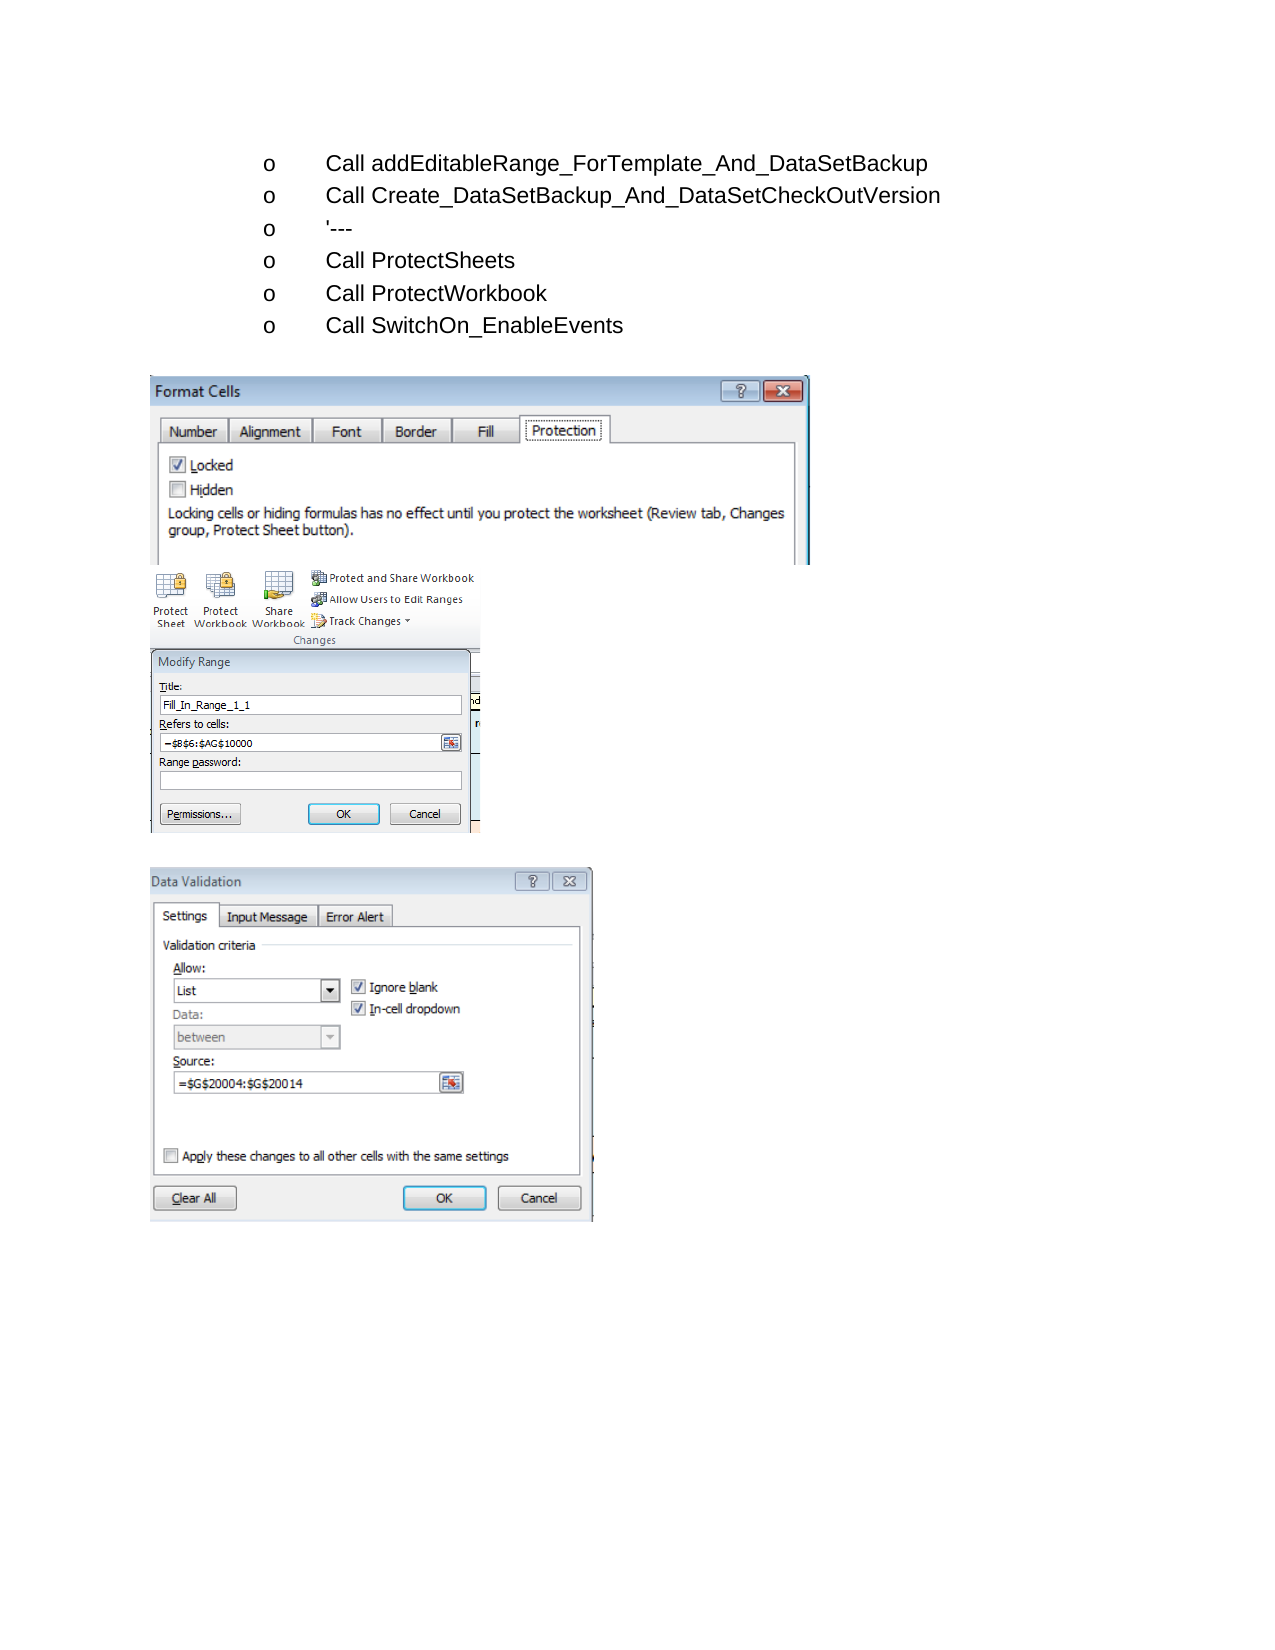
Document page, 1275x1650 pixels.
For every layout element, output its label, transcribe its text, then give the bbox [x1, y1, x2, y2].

list Call ProtectWorkbook [262, 280, 1125, 308]
list '--- [262, 215, 1125, 243]
picture [150, 867, 594, 1222]
list Call Create_DataSetBackup_And_DataSetCheckOutVersion [262, 182, 1125, 211]
picture [150, 375, 811, 565]
list Call SwitchOn_EnableEvents [262, 312, 1125, 341]
list Call addEditableRange_ForTemplate_And_DataSetBackup [262, 150, 1125, 178]
picture [150, 568, 481, 833]
list Call ProtectSheets [262, 247, 1125, 276]
